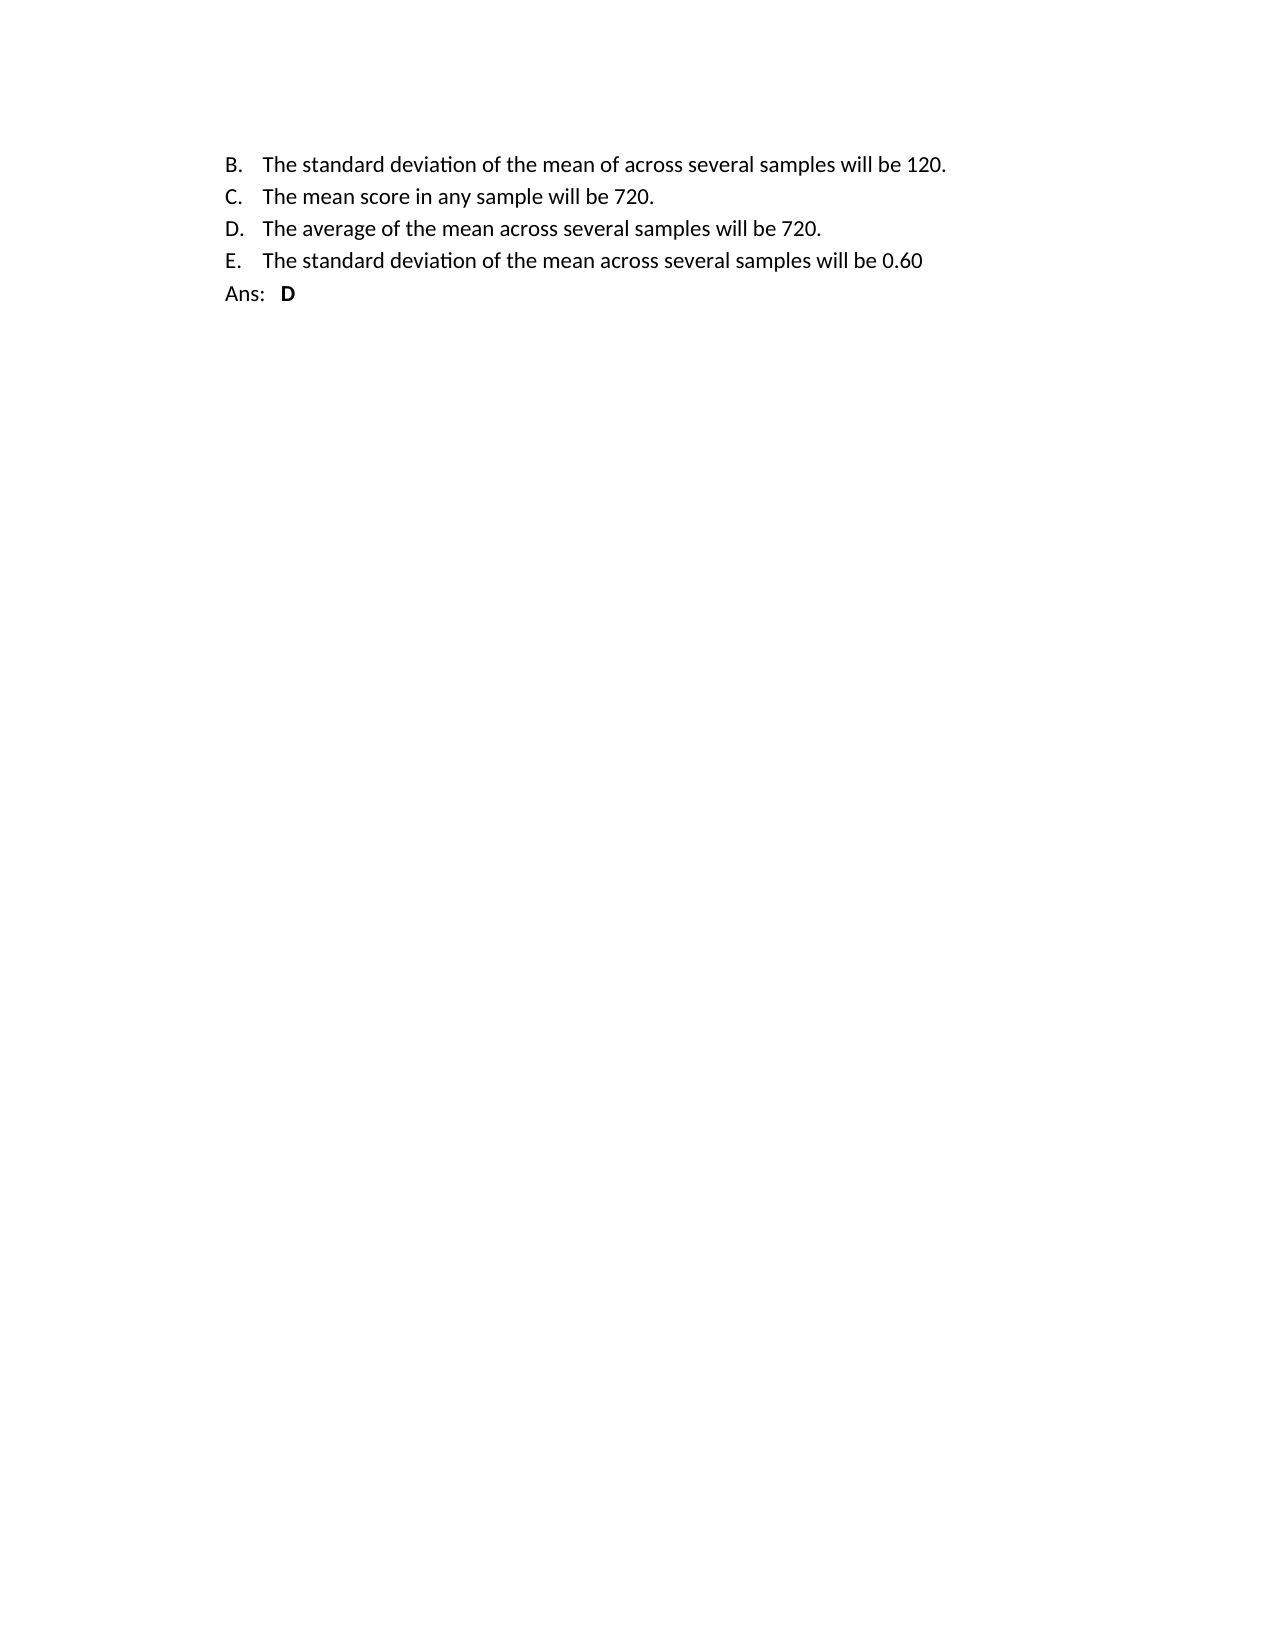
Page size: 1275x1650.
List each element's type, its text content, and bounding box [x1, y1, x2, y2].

list The mean score in any sample will be 720. [225, 182, 1125, 210]
list The standard deviation of the mean across several samples will be 0.60 [225, 247, 1125, 274]
list The average of the mean across several samples will be 720. [225, 214, 1125, 242]
text Ans: D [225, 279, 1125, 307]
list The standard deviation of the mean of across several samples will be 120. [225, 150, 1125, 178]
